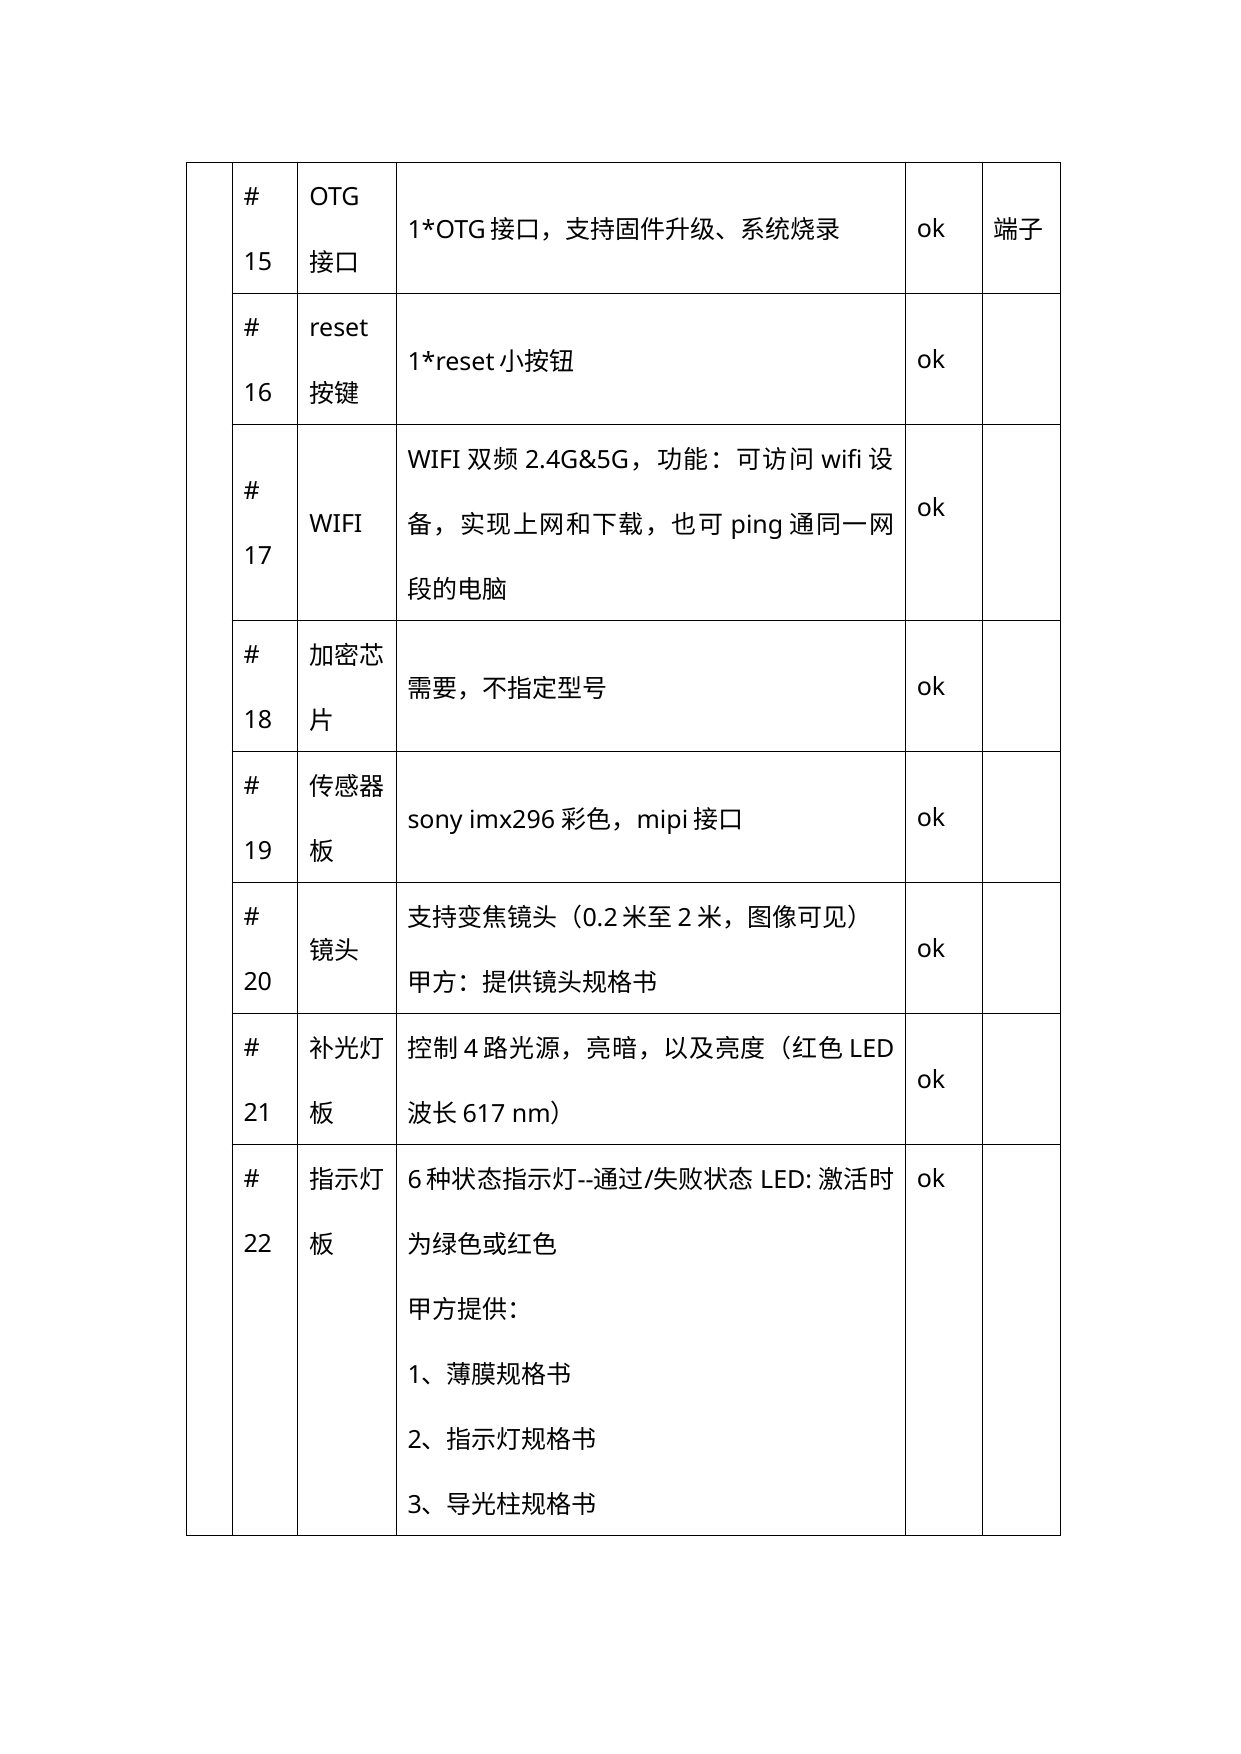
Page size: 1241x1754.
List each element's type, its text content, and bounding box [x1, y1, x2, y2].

table_cell 镜头 [298, 883, 396, 1013]
table_cell ok [906, 1014, 982, 1144]
table_cell ok [906, 1145, 982, 1535]
table_cell WIFI [298, 425, 396, 620]
table_cell WIFI双频2.4G&5G，功能：可访问wifi设备，实现上网和下载，也可ping通同一网段的电脑 [397, 425, 905, 620]
table_cell OTG接口 [298, 163, 396, 293]
table_cell #18 [233, 621, 297, 751]
table_cell 支持变焦镜头（0.2米至2米，图像可见） 甲方：提供镜头规格书 [397, 883, 905, 1013]
table_cell 控制4路光源，亮暗，以及亮度（红色LED波长617 nm） [397, 1014, 905, 1144]
table_cell #17 [233, 425, 297, 620]
table_cell ok [906, 883, 982, 1013]
table_cell [983, 621, 1060, 751]
table_cell [983, 1145, 1060, 1535]
table_cell 补光灯板 [298, 1014, 396, 1144]
table_cell reset按键 [298, 294, 396, 424]
table_cell [983, 883, 1060, 1013]
table_cell 需要，不指定型号 [397, 621, 905, 751]
table_cell 指示灯板 [298, 1145, 396, 1535]
table_cell [983, 425, 1060, 620]
table_cell #20 [233, 883, 297, 1013]
table_cell ok [906, 621, 982, 751]
table_cell #15 [233, 163, 297, 293]
table_cell 传感器板 [298, 752, 396, 882]
table_cell [983, 294, 1060, 424]
table_cell ok [906, 752, 982, 882]
table_cell 端子 [983, 163, 1060, 293]
table_cell 1*reset小按钮 [397, 294, 905, 424]
table_cell #21 [233, 1014, 297, 1144]
table_cell [983, 752, 1060, 882]
table_cell sony imx296 彩色，mipi接口 [397, 752, 905, 882]
table_cell [983, 1014, 1060, 1144]
table_cell ok [906, 163, 982, 293]
table_cell #16 [233, 294, 297, 424]
table_cell #22 [233, 1145, 297, 1535]
table_cell 1*OTG接口，支持固件升级、系统烧录 [397, 163, 905, 293]
table_cell 加密芯片 [298, 621, 396, 751]
table_cell #19 [233, 752, 297, 882]
table_cell 6种状态指示灯--通过/失败状态 LED: 激活时为绿色或红色 甲方提供： 薄膜规格书 指示灯规格书 导光柱规格书 [397, 1145, 905, 1535]
table_cell ok [906, 294, 982, 424]
table_cell ok [906, 425, 982, 620]
